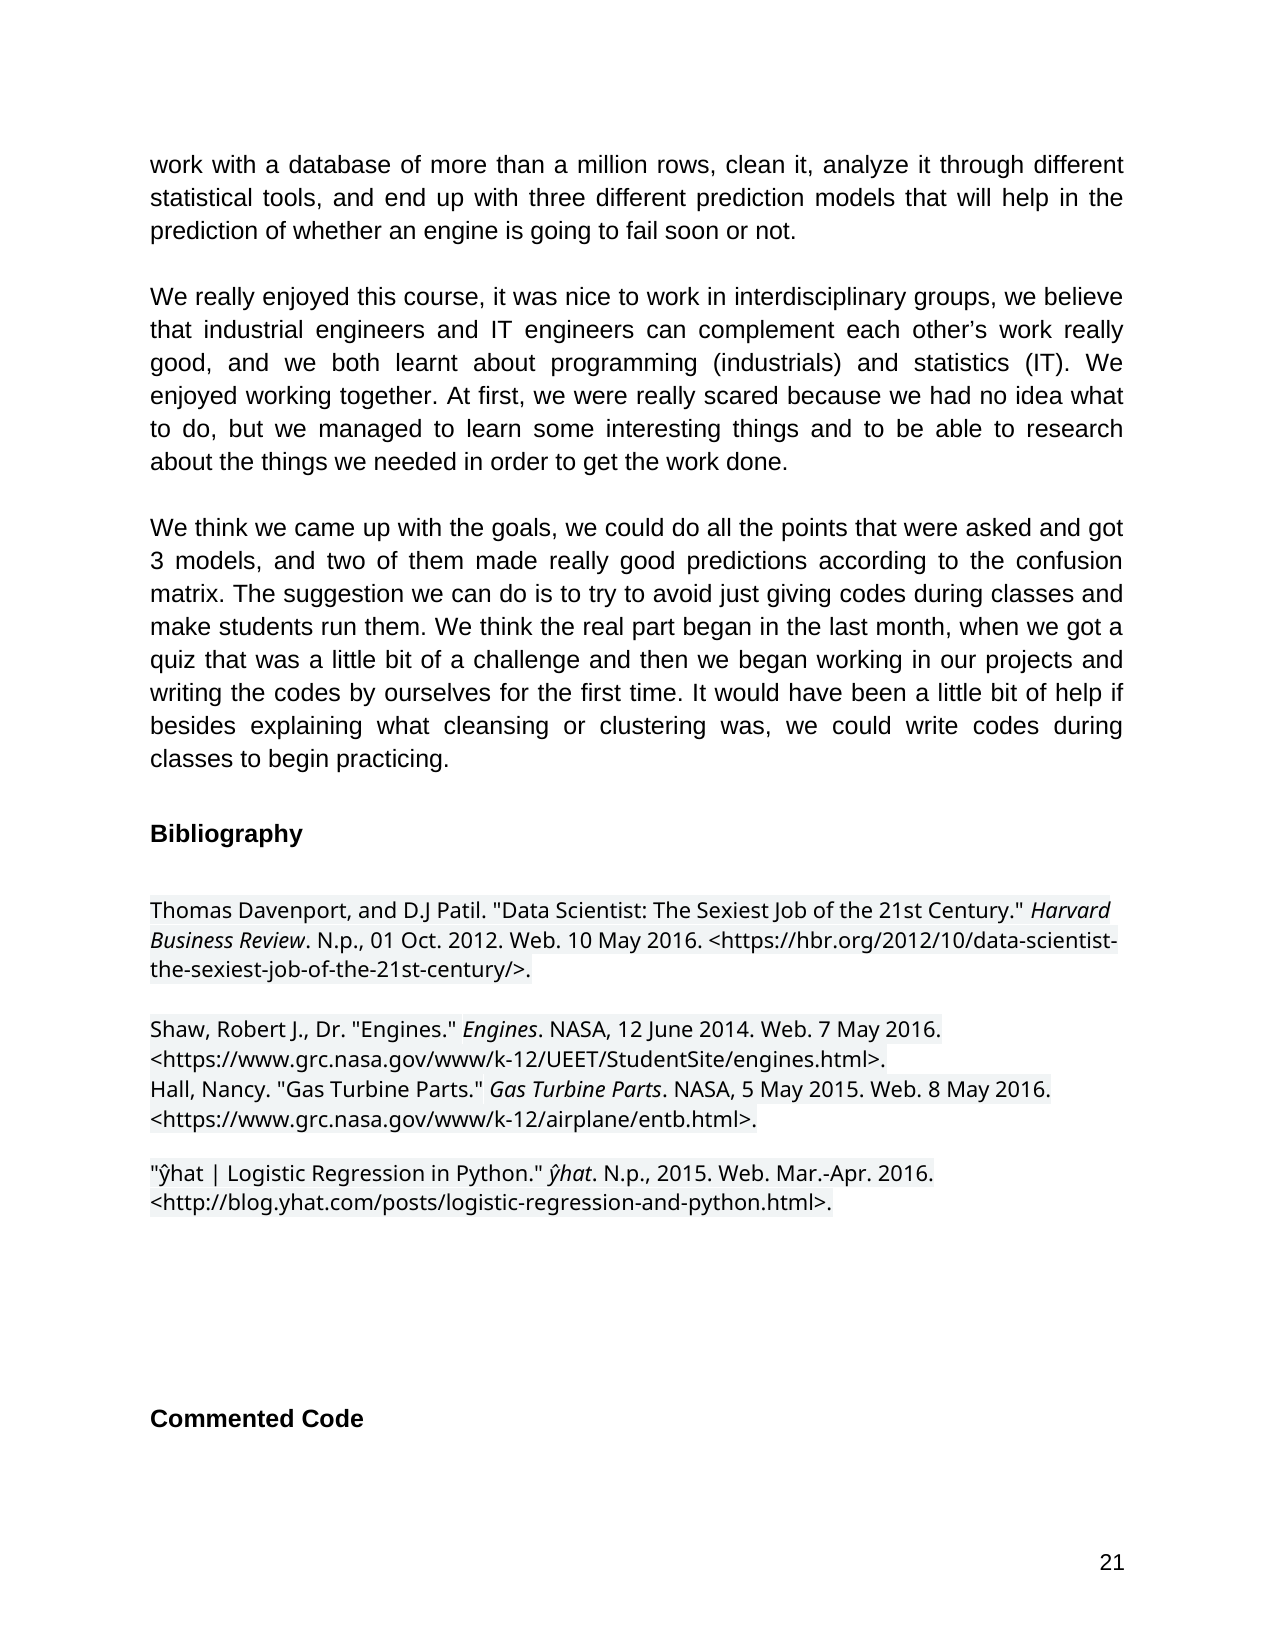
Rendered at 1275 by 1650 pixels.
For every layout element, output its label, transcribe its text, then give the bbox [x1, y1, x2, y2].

text We think we came up with the goals, we could do all the points that were asked and got 3 models, and two of them made really good predictions according to the confusion matrix. The suggestion we can do is to try to avoid just giving codes during classes and make students run them. We think the real part began in the last month, when we got a quiz that was a little bit of a challenge and then we began working in our projects and writing the codes by ourselves for the first time. It would have been a little bit of help if besides explaining what cleansing or clustering was, we could write codes during classes to begin practicing. [150, 513, 1125, 773]
text Hall, Nancy. "Gas Turbine Parts." Gas Turbine Parts. NASA, 5 May 2015. Web. 8 May 2016. <https://www.grc.nasa.gov/www/k-12/airplane/entb.html>. [757, 1074, 1125, 1133]
text Shaw, Robert J., Dr. "Engines." Engines. NASA, 12 June 2014. Web. 7 May 2016. <https://www.grc.nasa.gov/www/k-12/UEET/StudentSite/engines.html>. [887, 1014, 1125, 1074]
text Thomas Davenport, and D.J Patil. "Data Scientist: The Sexiest Job of the 21st Century." Harvard Business Review. N.p., 01 Oct. 2012. Web. 10 May 2016. <https://hbr.org/2012/10/data-scientist-the-sexiest-job-of-the-21st-century/>. [150, 895, 1125, 984]
subtitle Bibliography [150, 819, 1125, 848]
text "ŷhat | Logistic Regression in Python." ŷhat. N.p., 2015. Web. Mar.-Apr. 2016. <http://blog.yhat.com/posts/logistic-regression-and-python.html>. [150, 1158, 1125, 1217]
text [150, 150, 1125, 245]
text We really enjoyed this course, it was nice to work in interdisciplinary groups, we believe that industrial engineers and IT engineers can complement each other’s work really good, and we both learnt about programming (industrials) and statistics (IT). We enjoyed working together. At first, we were really scared because we had no idea what to do, but we managed to learn some interesting things and to be able to research about the things we needed in order to get the work done. [150, 282, 1125, 476]
subtitle Commented Code [150, 1404, 1125, 1432]
